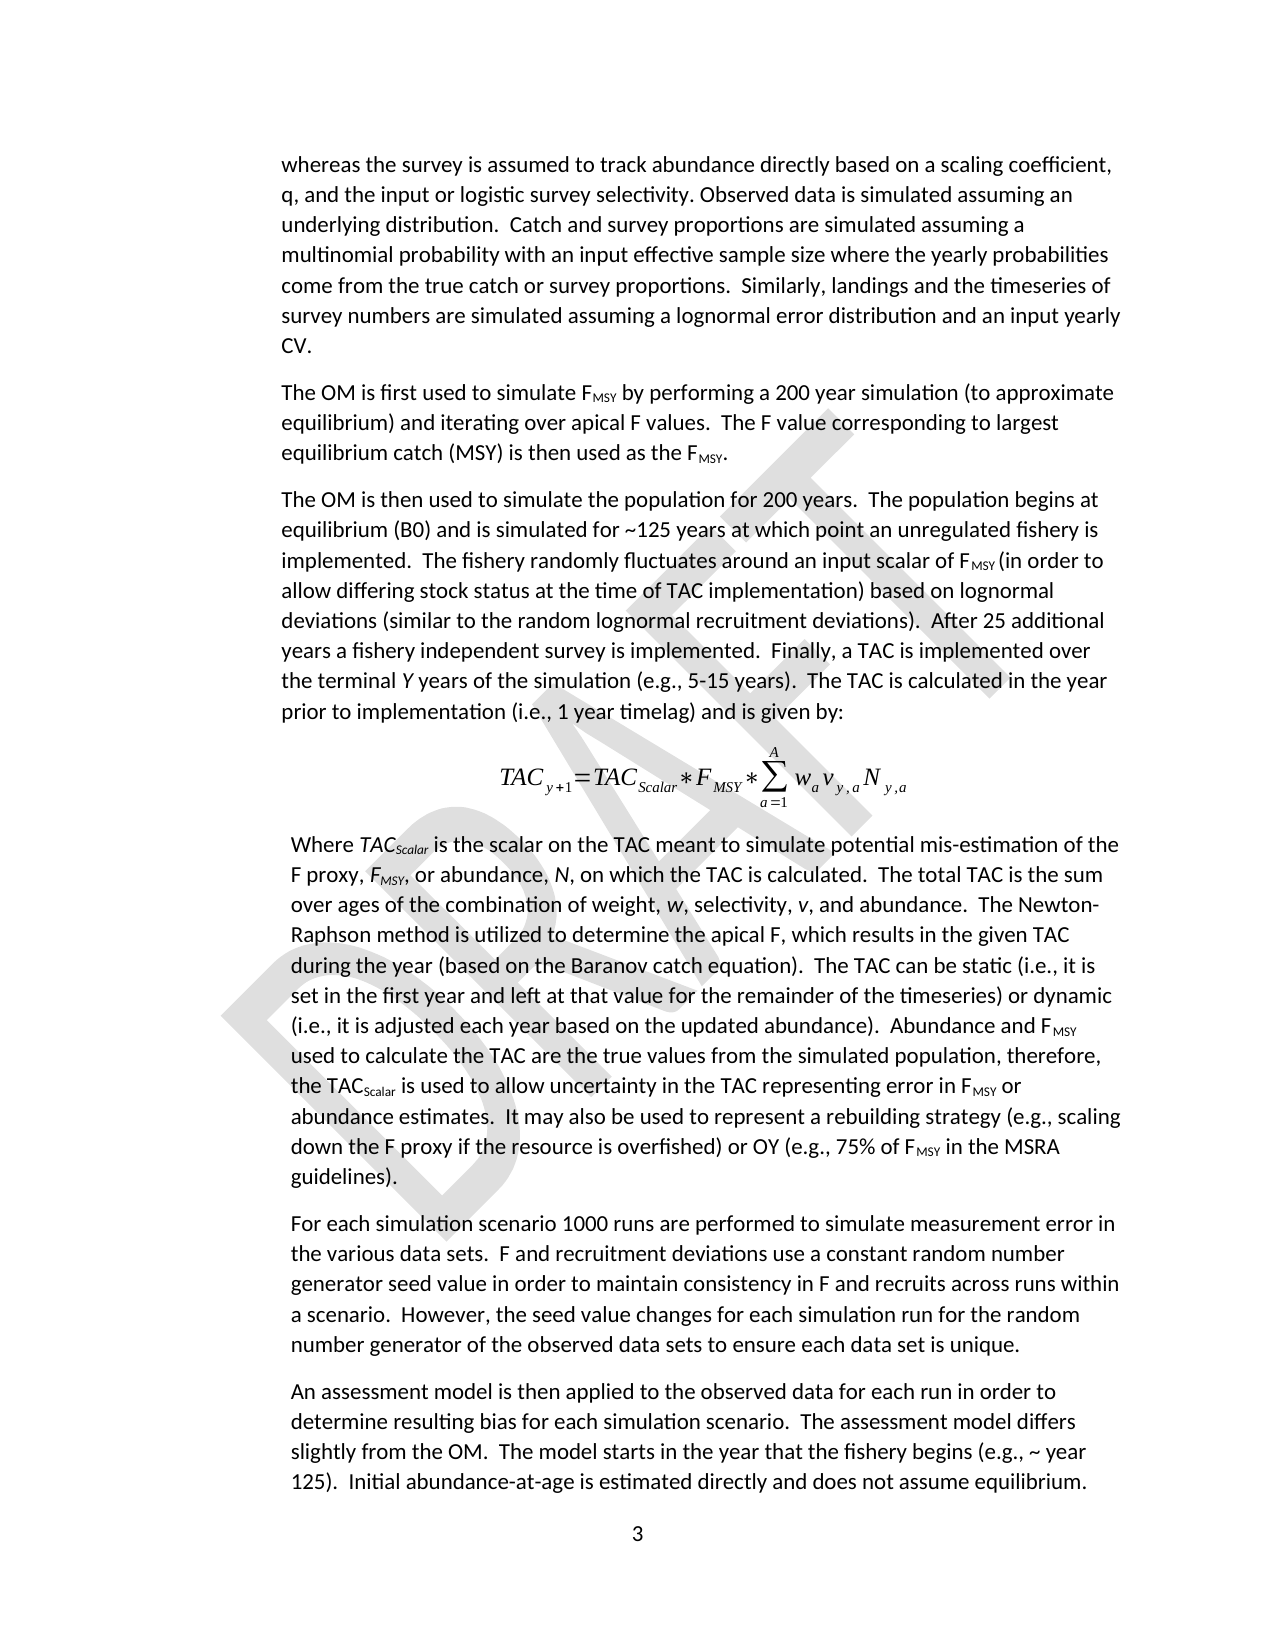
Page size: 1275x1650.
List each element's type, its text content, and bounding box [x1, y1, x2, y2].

text Where TACScalar is the scalar on the TAC meant to simulate potential mis-estimation of the F proxy, FMSY, or abundance, N, on which the TAC is calculated. The total TAC is the sum over ages of the combination of weight, w, selectivity, v, and abundance. The Newton-Raphson method is utilized to determine the apical F, which results in the given TAC during the year (based on the Baranov catch equation). The TAC can be static (i.e., it is set in the first year and left at that value for the remainder of the timeseries) or dynamic (i.e., it is adjusted each year based on the updated abundance). Abundance and FMSY used to calculate the TAC are the true values from the simulated population, therefore, the TACScalar is used to allow uncertainty in the TAC representing error in FMSY or abundance estimates. It may also be used to represent a rebuilding strategy (e.g., scaling down the F proxy if the resource is overfished) or OY (e.g., 75% of FMSY in the MSRA guidelines). [150, 830, 1125, 1190]
text For each simulation scenario 1000 runs are performed to simulate measurement error in the various data sets. F and recruitment deviations use a constant random number generator seed value in order to maintain consistency in F and recruits across runs within a scenario. However, the seed value changes for each simulation run for the random number generator of the observed data sets to ensure each data set is unique. [150, 1209, 1125, 1358]
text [150, 150, 1125, 359]
text The OM is then used to simulate the population for 200 years. The population begins at equilibrium (B0) and is simulated for ~125 years at which point an unregulated fishery is implemented. The fishery randomly fluctuates around an input scalar of FMSY (in order to allow differing stock status at the time of TAC implementation) based on lognormal deviations (similar to the random lognormal recruitment deviations). After 25 additional years a fishery independent survey is implemented. Finally, a TAC is implemented over the terminal Y years of the simulation (e.g., 5-15 years). The TAC is calculated in the year prior to implementation (i.e., 1 year timelag) and is given by: [281, 485, 1125, 725]
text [150, 1377, 1125, 1495]
text The OM is first used to simulate FMSY by performing a 200 year simulation (to approximate equilibrium) and iterating over apical F values. The F value corresponding to largest equilibrium catch (MSY) is then used as the FMSY. [150, 378, 1125, 467]
